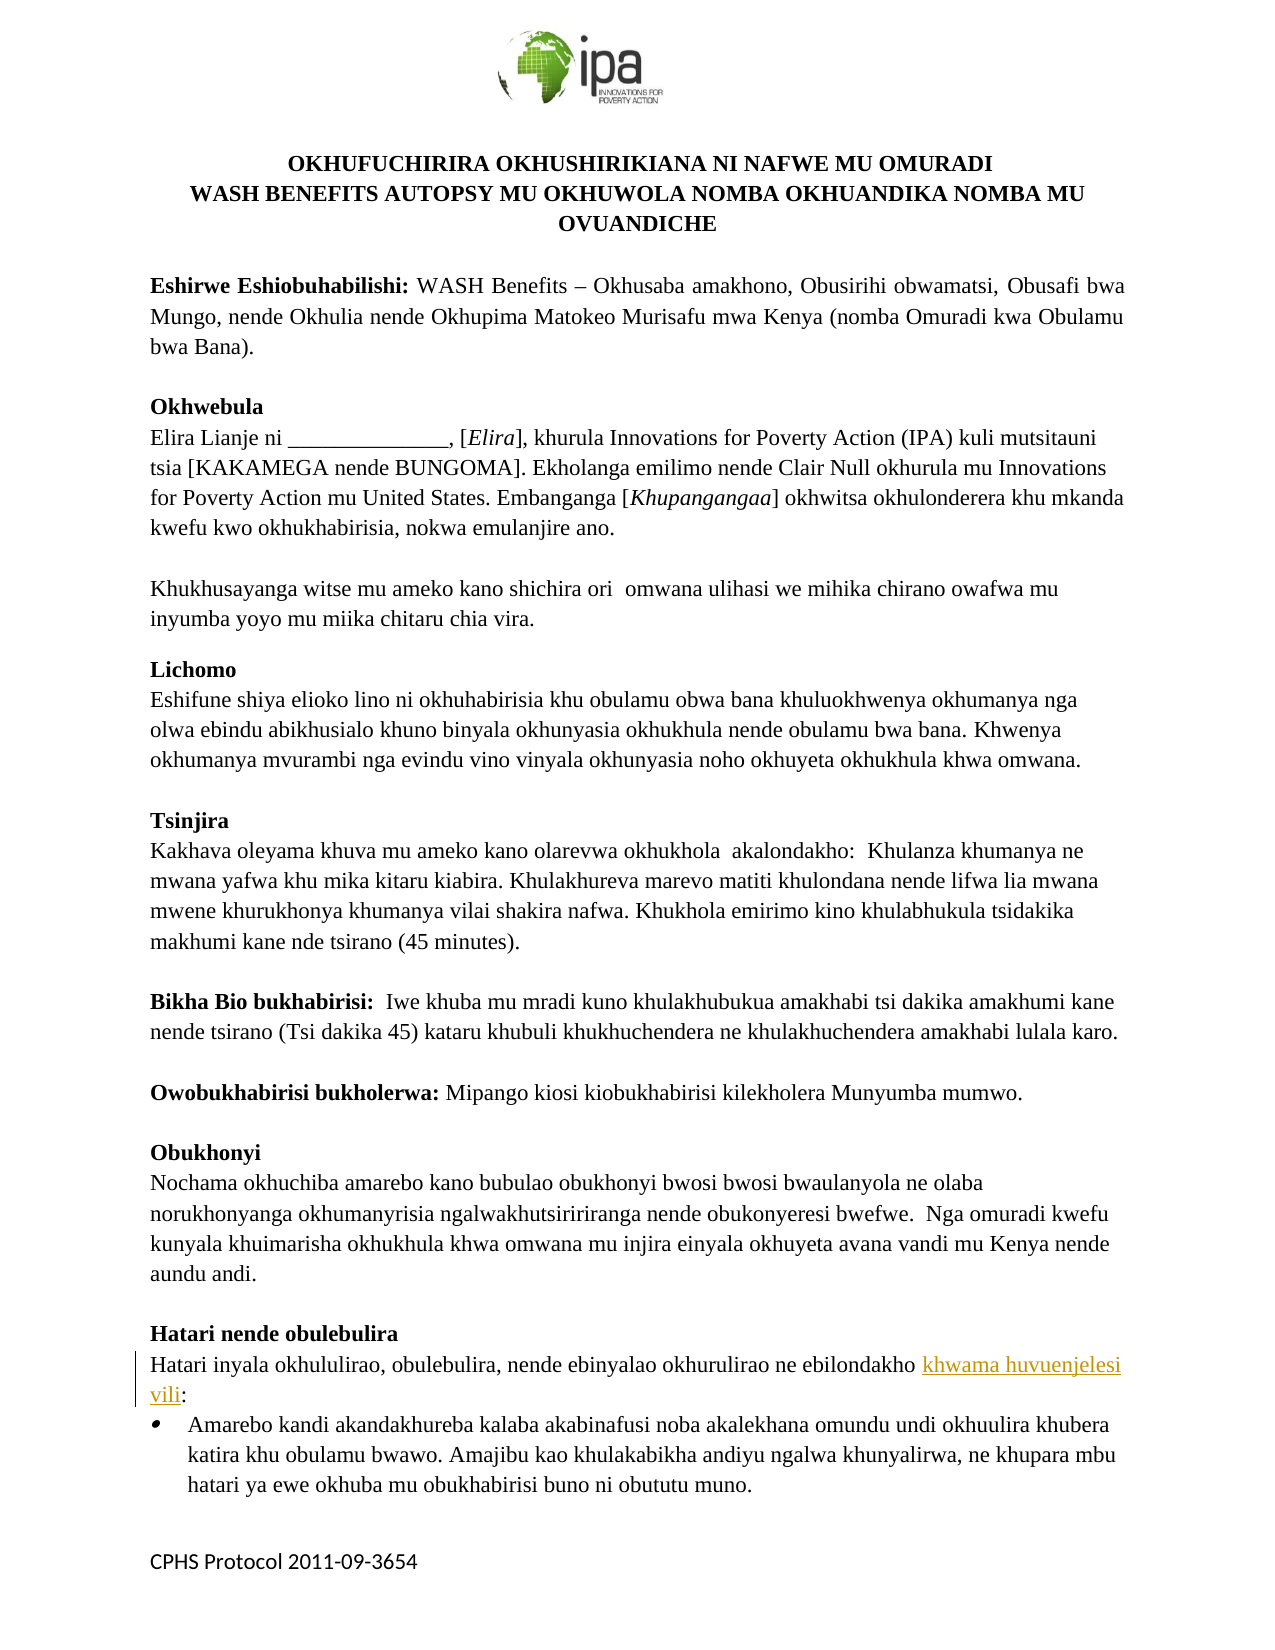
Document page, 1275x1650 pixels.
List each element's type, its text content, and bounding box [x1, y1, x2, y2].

text OKHUFUCHIRIRA OKHUSHIRIKIANA NI NAFWE MU OMURADI [150, 150, 1125, 176]
text Eshifune shiya elioko lino ni okhuhabirisia khu obulamu obwa bana khuluokhwenya okhumanya nga olwa ebindu abikhusialo khuno binyala okhunyasia okhukhula nende obulamu bwa bana. Khwenya okhumanya mvurambi nga evindu vino vinyala okhunyasia noho okhuyeta okhukhula khwa omwana. [150, 686, 1125, 773]
text Owobukhabirisi bukholerwa: Mipango kiosi kiobukhabirisi kilekholera Munyumba mumwo. [150, 1079, 1125, 1105]
text Khukhusayanga witse mu ameko kano shichira ori omwana ulihasi we mihika chirano owafwa mu inyumba yoyo mu miika chitaru chia vira. [150, 574, 1125, 631]
text Kakhava oleyama khuva mu ameko kano olarevwa okhukhola akalondakho: Khulanza khumanya ne mwana yafwa khu mika kitaru kiabira. Khulakhureva marevo matiti khulondana nende lifwa lia mwana mwene khurukhonya khumanya vilai shakira nafwa. Khukhola emirimo kino khulabhukula tsidakika makhumi kane nde tsirano (45 minutes). [150, 837, 1125, 954]
text Hatari inyala okhululirao, obulebulira, nende ebinyalao okhurulirao ne ebilondakho : [150, 1351, 1125, 1407]
picture [489, 25, 670, 115]
text Hatari nende obulebulira [150, 1320, 1125, 1347]
text Eshirwe Eshiobuhabilishi: WASH Benefits – Okhusaba amakhono, Obusirihi obwamatsi, Obusafi bwa Mungo, nende Okhulia nende Okhupima Matokeo Murisafu mwa Kenya (nomba Omuradi kwa Obulamu bwa Bana). [150, 272, 1125, 359]
text Tsinjira [150, 807, 1125, 833]
text Obukhonyi [150, 1139, 1125, 1166]
text Lichomo [150, 656, 1125, 682]
list Amarebo kandi akandakhureba kalaba akabinafusi noba akalekhana omundu undi okhuulira khubera katira khu obulamu bwawo. Amajibu kao khulakabikha andiyu ngalwa khunyalirwa, ne khupara mbu hatari ya ewe okhuba mu obukhabirisi buno ni obututu muno. [150, 1411, 1125, 1498]
text Bikha Bio bukhabirisi: Iwe khuba mu mradi kuno khulakhubukua amakhabi tsi dakika amakhumi kane nende tsirano (Tsi dakika 45) kataru khubuli khukhuchendera ne khulakhuchendera amakhabi lulala karo. [150, 988, 1125, 1045]
text WASH BENEFITS AUTOPSY MU OKHUWOLA NOMBA OKHUANDIKA NOMBA MU OVUANDICHE [150, 180, 1125, 237]
text Nochama okhuchiba amarebo kano bubulao obukhonyi bwosi bwosi bwaulanyola ne olaba norukhonyanga okhumanyrisia ngalwakhutsiririranga nende obukonyeresi bwefwe. Nga omuradi kwefu kunyala khuimarisha okhukhula khwa omwana mu injira einyala okhuyeta avana vandi mu Kenya nende aundu andi. [150, 1169, 1125, 1286]
text Okhwebula [150, 393, 1125, 420]
text Elira Lianje ni ______________, [Elira], khurula Innovations for Poverty Action (IPA) kuli mutsitauni tsia [KAKAMEGA nende BUNGOMA]. Ekholanga emilimo nende Clair Null okhurula mu Innovations for Poverty Action mu United States. Embanganga [Khupangangaa] okhwitsa okhulonderera khu mkanda kwefu kwo okhukhabirisia, nokwa emulanjire ano. [150, 423, 1125, 541]
